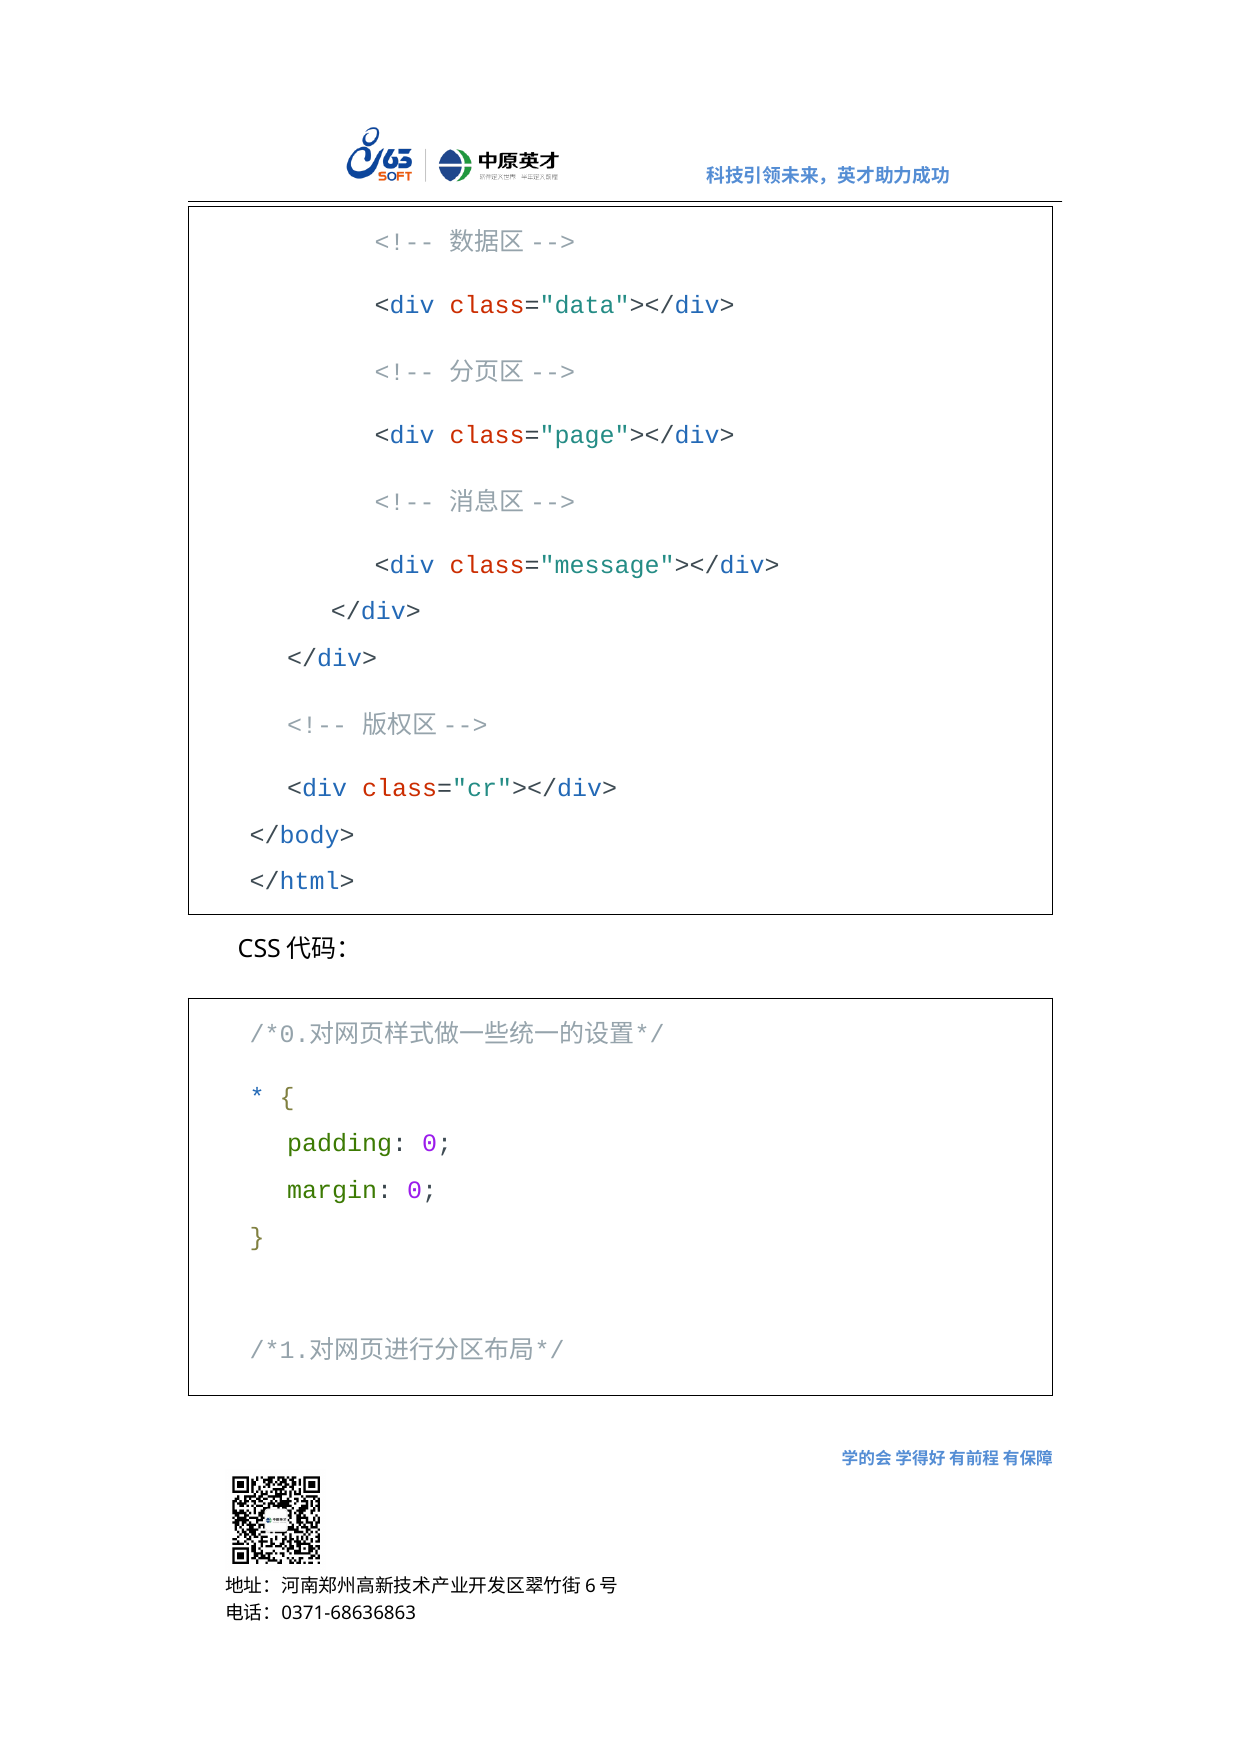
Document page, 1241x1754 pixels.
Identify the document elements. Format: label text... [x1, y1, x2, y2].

picture [225, 1469, 327, 1571]
text CSS代码： [187, 915, 1053, 979]
picture [337, 124, 565, 183]
